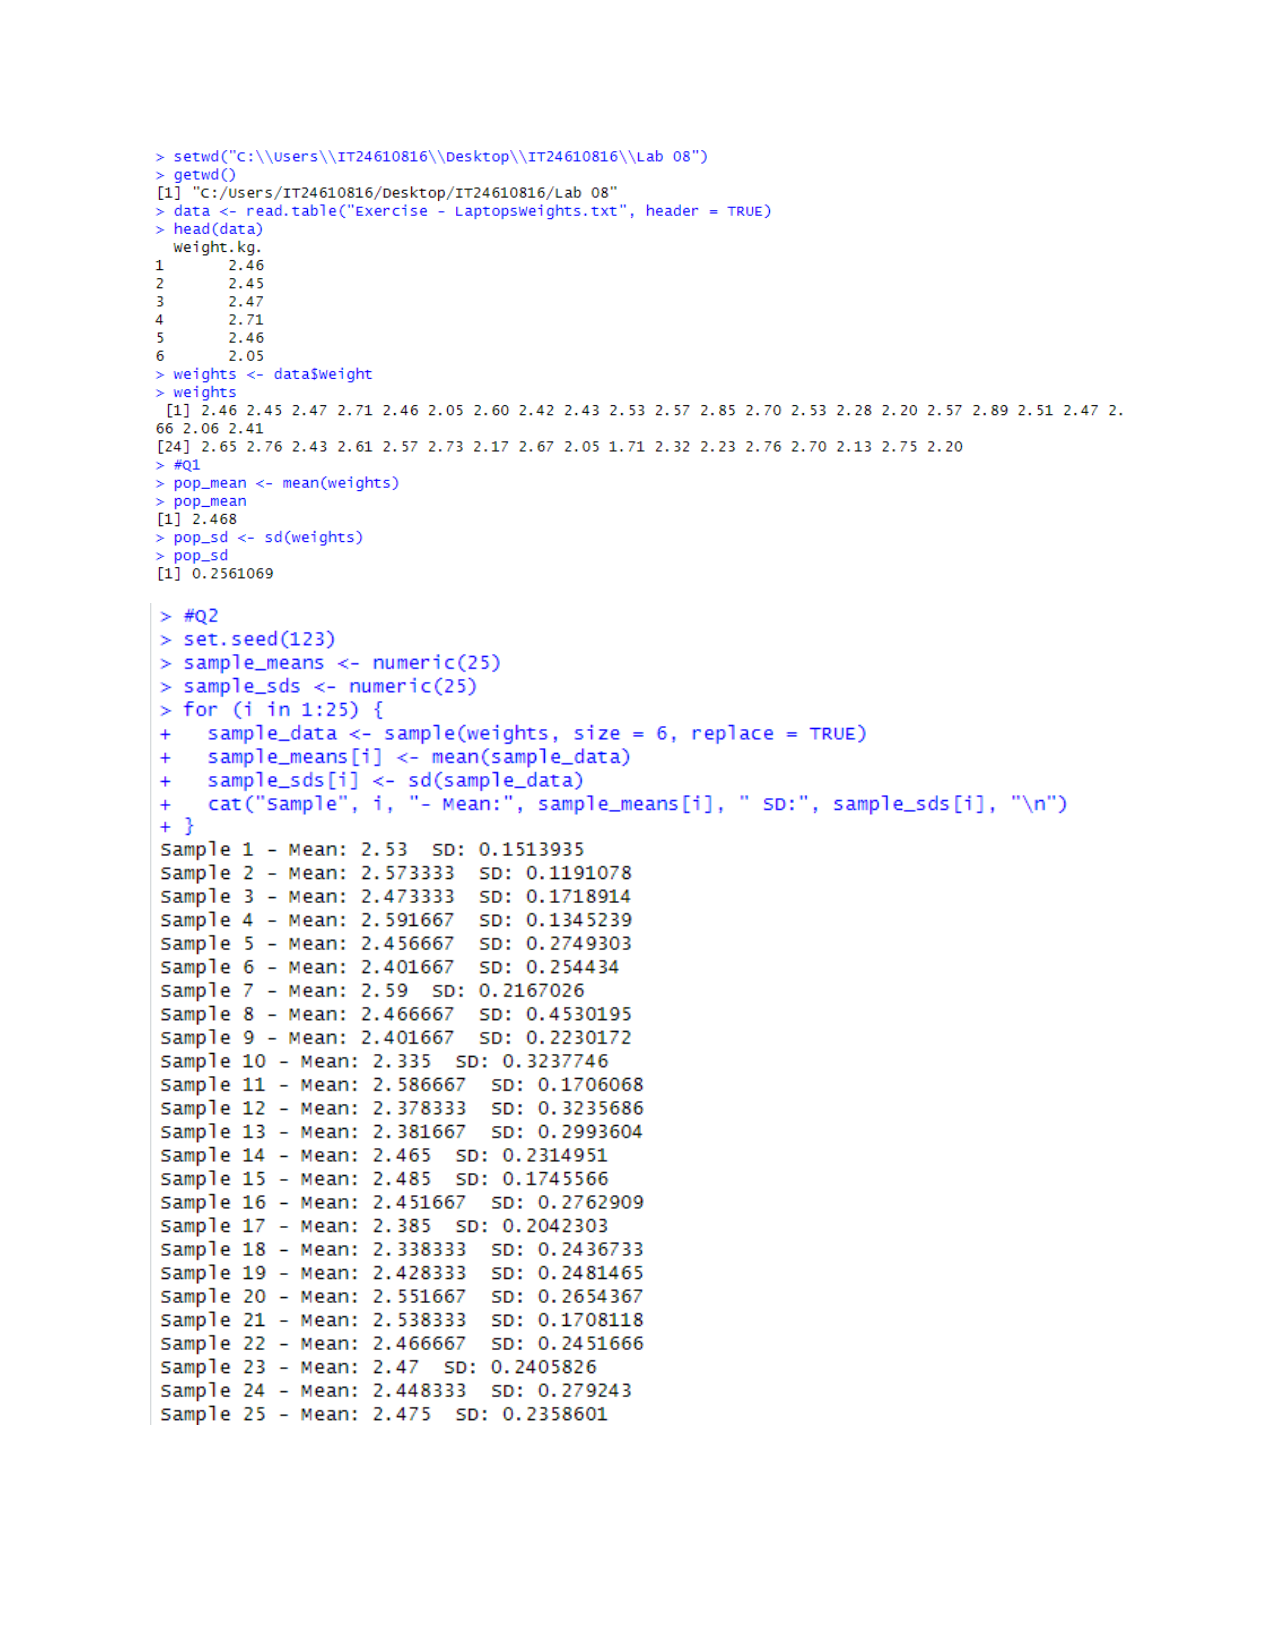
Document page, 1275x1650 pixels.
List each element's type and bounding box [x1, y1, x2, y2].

picture [150, 150, 1125, 583]
picture [150, 603, 1125, 1425]
